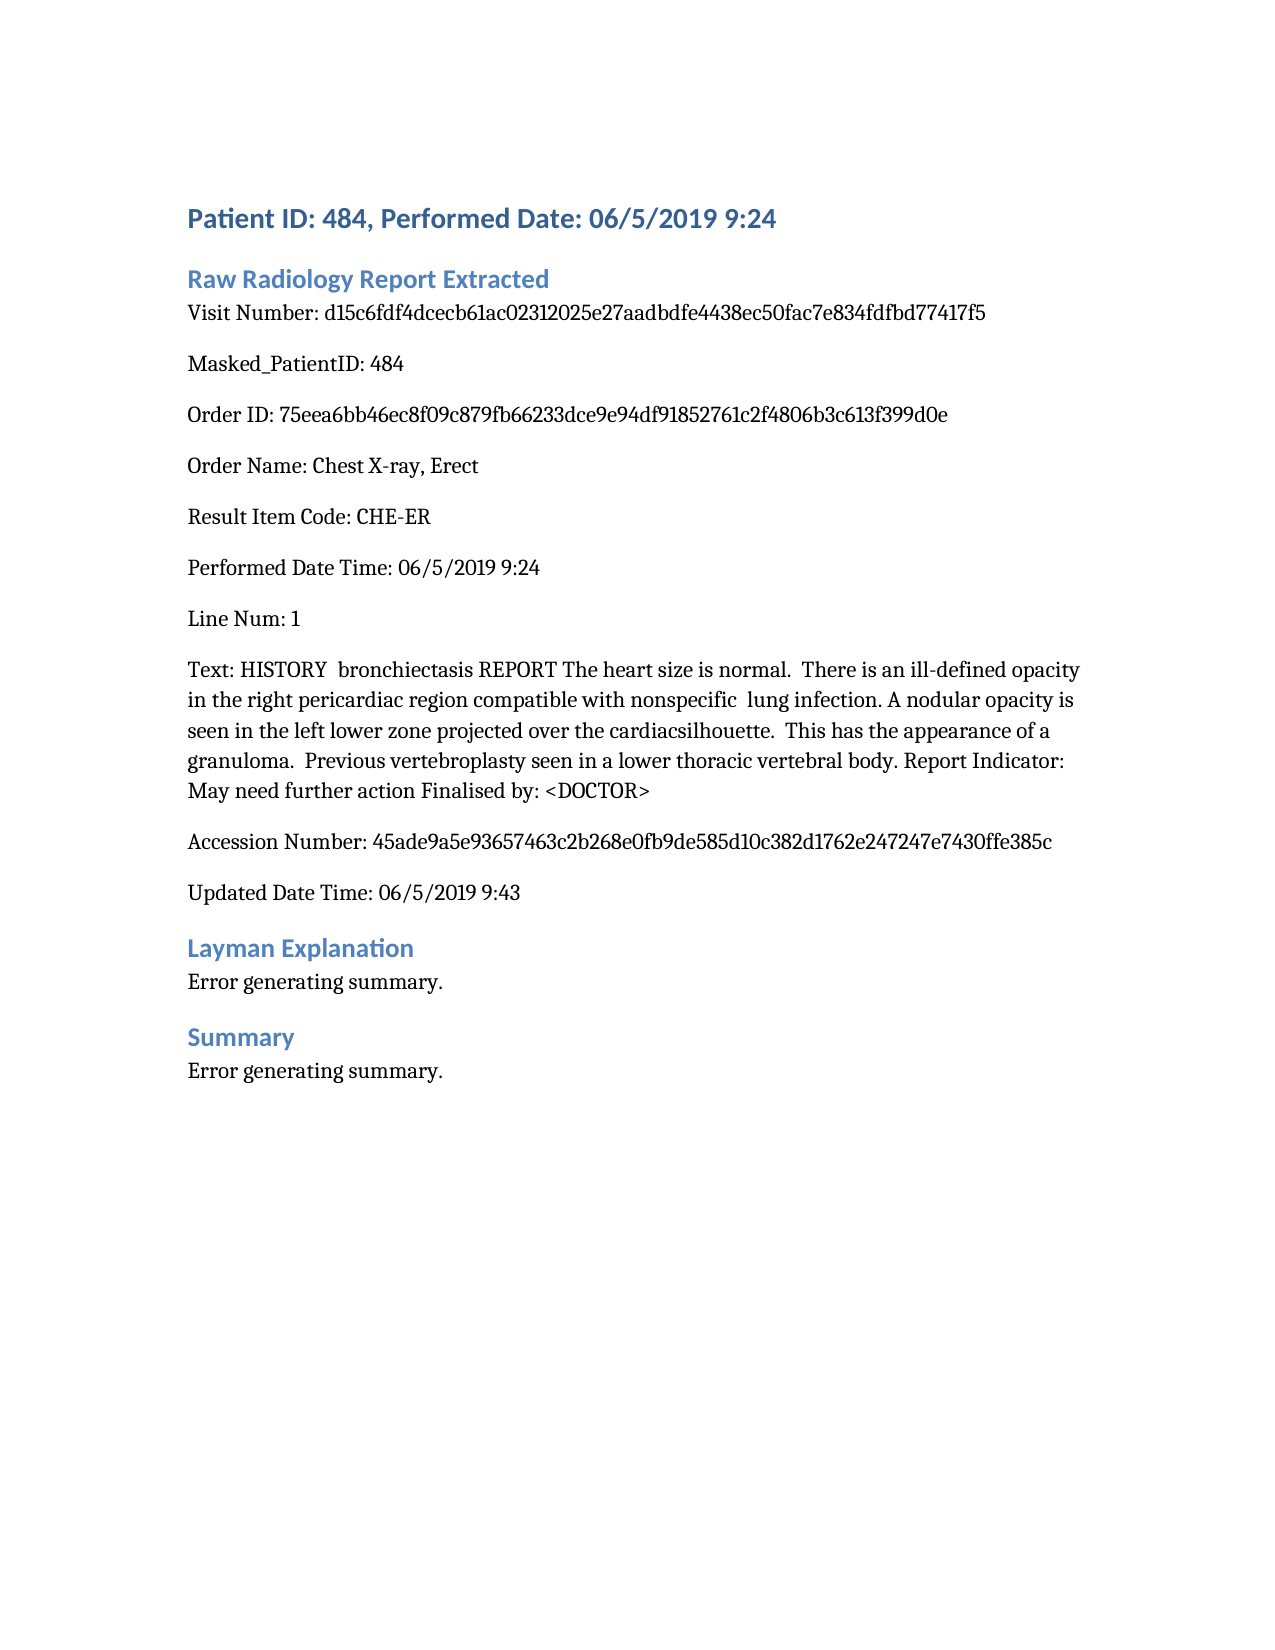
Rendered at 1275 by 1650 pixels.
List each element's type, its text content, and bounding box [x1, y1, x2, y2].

text Order Name: Chest X-ray, Erect [187, 453, 1087, 479]
text Updated Date Time: 06/5/2019 9:43 [187, 880, 1087, 906]
text Accession Number: 45ade9a5e93657463c2b268e0fb9de585d10c382d1762e247247e7430ffe385c [187, 829, 1087, 855]
text Text: HISTORY bronchiectasis REPORT The heart size is normal. There is an ill-defined opacity in the right pericardiac region compatible with nonspecific lung infection. A nodular opacity is seen in the left lower zone projected over the cardiacsilhouette. This has the appearance of a granuloma. Previous vertebroplasty seen in a lower thoracic vertebral body. Report Indicator: May need further action Finalised by: <DOCTOR> [187, 657, 1087, 804]
subtitle Layman Explanation [187, 931, 1087, 964]
text Visit Number: d15c6fdf4dcecb61ac02312025e27aadbdfe4438ec50fac7e834fdfbd77417f5 [187, 300, 1087, 326]
subtitle Summary [187, 1020, 1087, 1053]
subtitle Raw Radiology Report Extracted [187, 262, 1087, 295]
text Error generating summary. [187, 969, 1087, 995]
text Performed Date Time: 06/5/2019 9:24 [187, 555, 1087, 581]
text Masked_PatientID: 484 [187, 351, 1087, 377]
subtitle Patient ID: 484, Performed Date: 06/5/2019 9:24 [187, 200, 1087, 236]
text Error generating summary. [187, 1058, 1087, 1084]
text Line Num: 1 [187, 606, 1087, 632]
text Order ID: 75eea6bb46ec8f09c879fb66233dce9e94df91852761c2f4806b3c613f399d0e [187, 402, 1087, 428]
text Result Item Code: CHE-ER [187, 504, 1087, 530]
